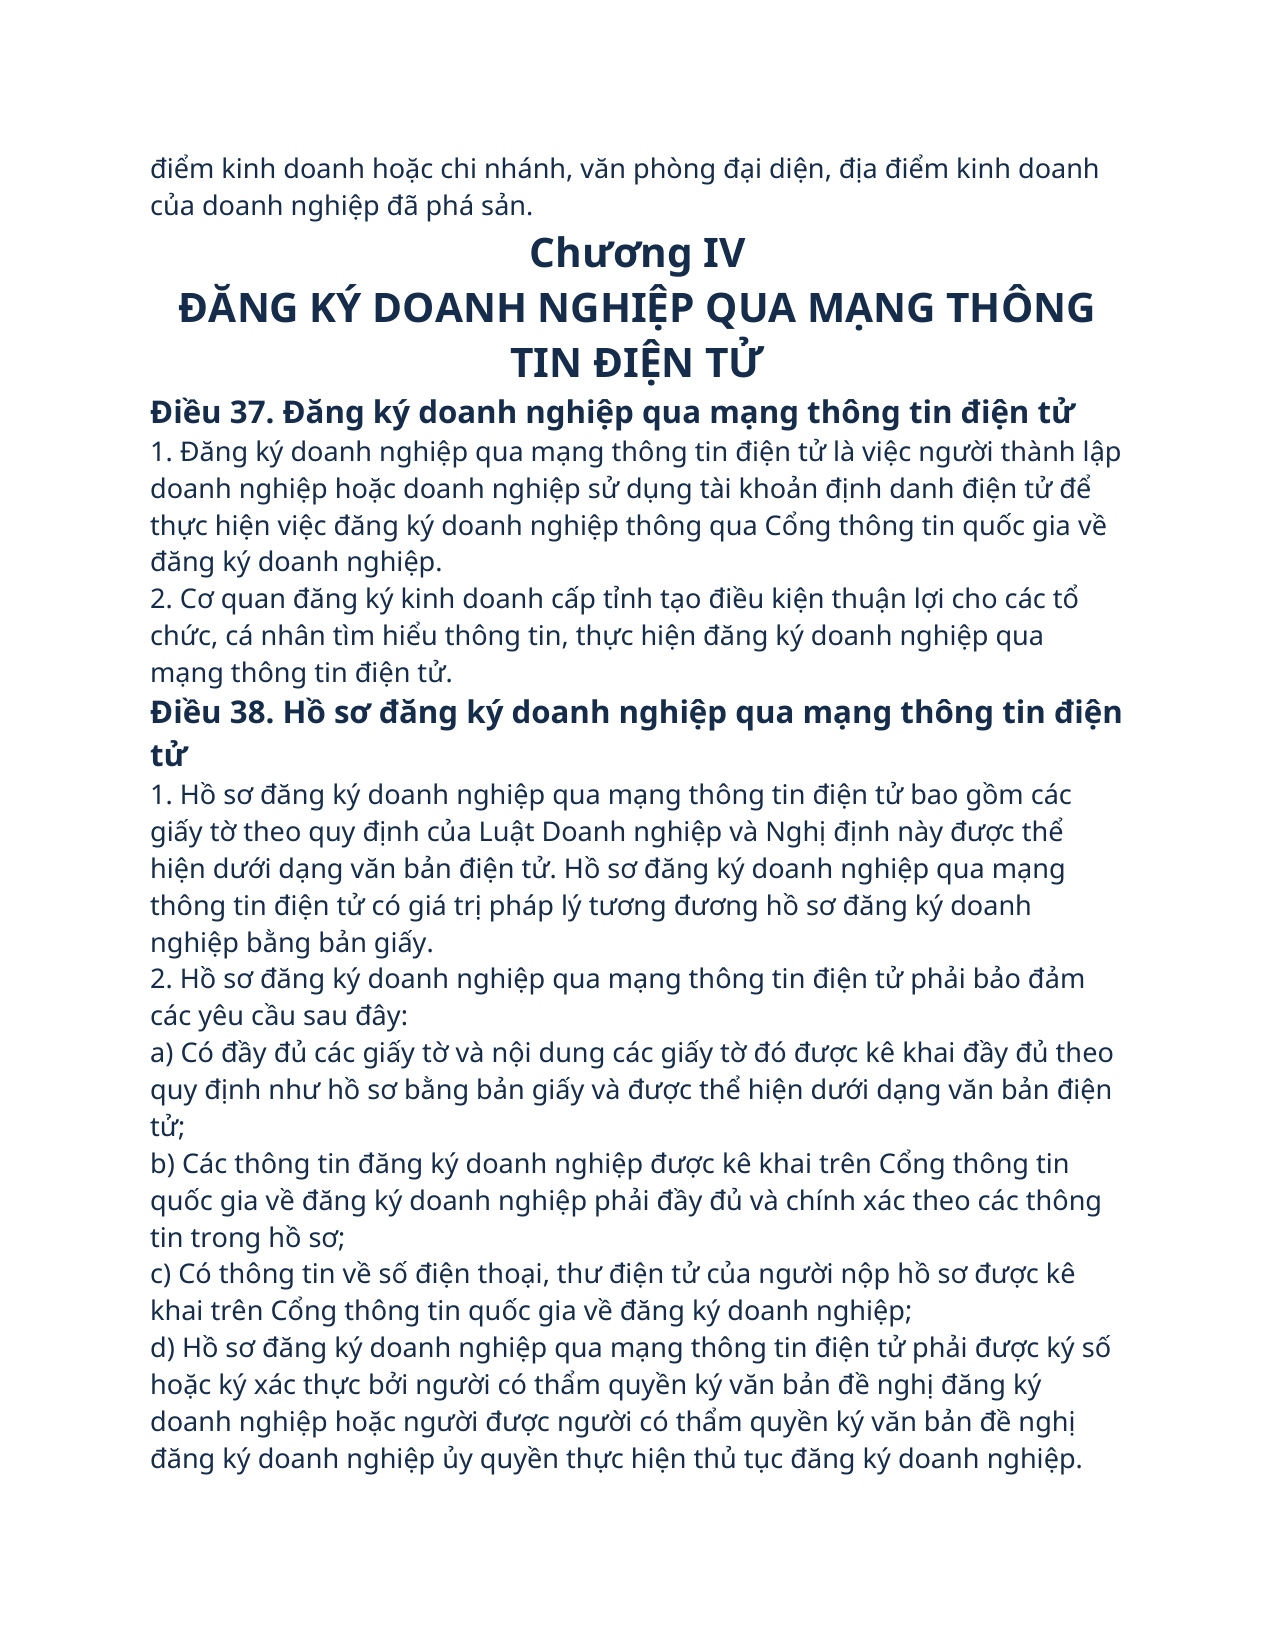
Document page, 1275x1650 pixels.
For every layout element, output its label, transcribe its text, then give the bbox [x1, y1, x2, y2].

text 2. Cơ quan đăng ký kinh doanh cấp tỉnh tạo điều kiện thuận lợi cho các tổ chức, cá nhân tìm hiểu thông tin, thực hiện đăng ký doanh nghiệp qua mạng thông tin điện tử. [150, 580, 1125, 690]
text Điều 38. Hồ sơ đăng ký doanh nghiệp qua mạng thông tin điện tử [150, 690, 1125, 776]
text Chương IV ĐĂNG KÝ DOANH NGHIỆP QUA MẠNG THÔNG TIN ĐIỆN TỬ [150, 224, 1125, 390]
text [150, 150, 1125, 224]
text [150, 1329, 1125, 1476]
text Điều 37. Đăng ký doanh nghiệp qua mạng thông tin điện tử [150, 390, 1125, 432]
text 2. Hồ sơ đăng ký doanh nghiệp qua mạng thông tin điện tử phải bảo đảm các yêu cầu sau đây: [150, 960, 1125, 1034]
text c) Có thông tin về số điện thoại, thư điện tử của người nộp hồ sơ được kê khai trên Cổng thông tin quốc gia về đăng ký doanh nghiệp; [150, 1255, 1125, 1329]
text b) Các thông tin đăng ký doanh nghiệp được kê khai trên Cổng thông tin quốc gia về đăng ký doanh nghiệp phải đầy đủ và chính xác theo các thông tin trong hồ sơ; [150, 1144, 1125, 1255]
text 1. Đăng ký doanh nghiệp qua mạng thông tin điện tử là việc người thành lập doanh nghiệp hoặc doanh nghiệp sử dụng tài khoản định danh điện tử để thực hiện việc đăng ký doanh nghiệp thông qua Cổng thông tin quốc gia về đăng ký doanh nghiệp. [150, 432, 1125, 580]
text a) Có đầy đủ các giấy tờ và nội dung các giấy tờ đó được kê khai đầy đủ theo quy định như hồ sơ bằng bản giấy và được thể hiện dưới dạng văn bản điện tử; [150, 1034, 1125, 1144]
text 1. Hồ sơ đăng ký doanh nghiệp qua mạng thông tin điện tử bao gồm các giấy tờ theo quy định của Luật Doanh nghiệp và Nghị định này được thể hiện dưới dạng văn bản điện tử. Hồ sơ đăng ký doanh nghiệp qua mạng thông tin điện tử có giá trị pháp lý tương đương hồ sơ đăng ký doanh nghiệp bằng bản giấy. [150, 776, 1125, 960]
